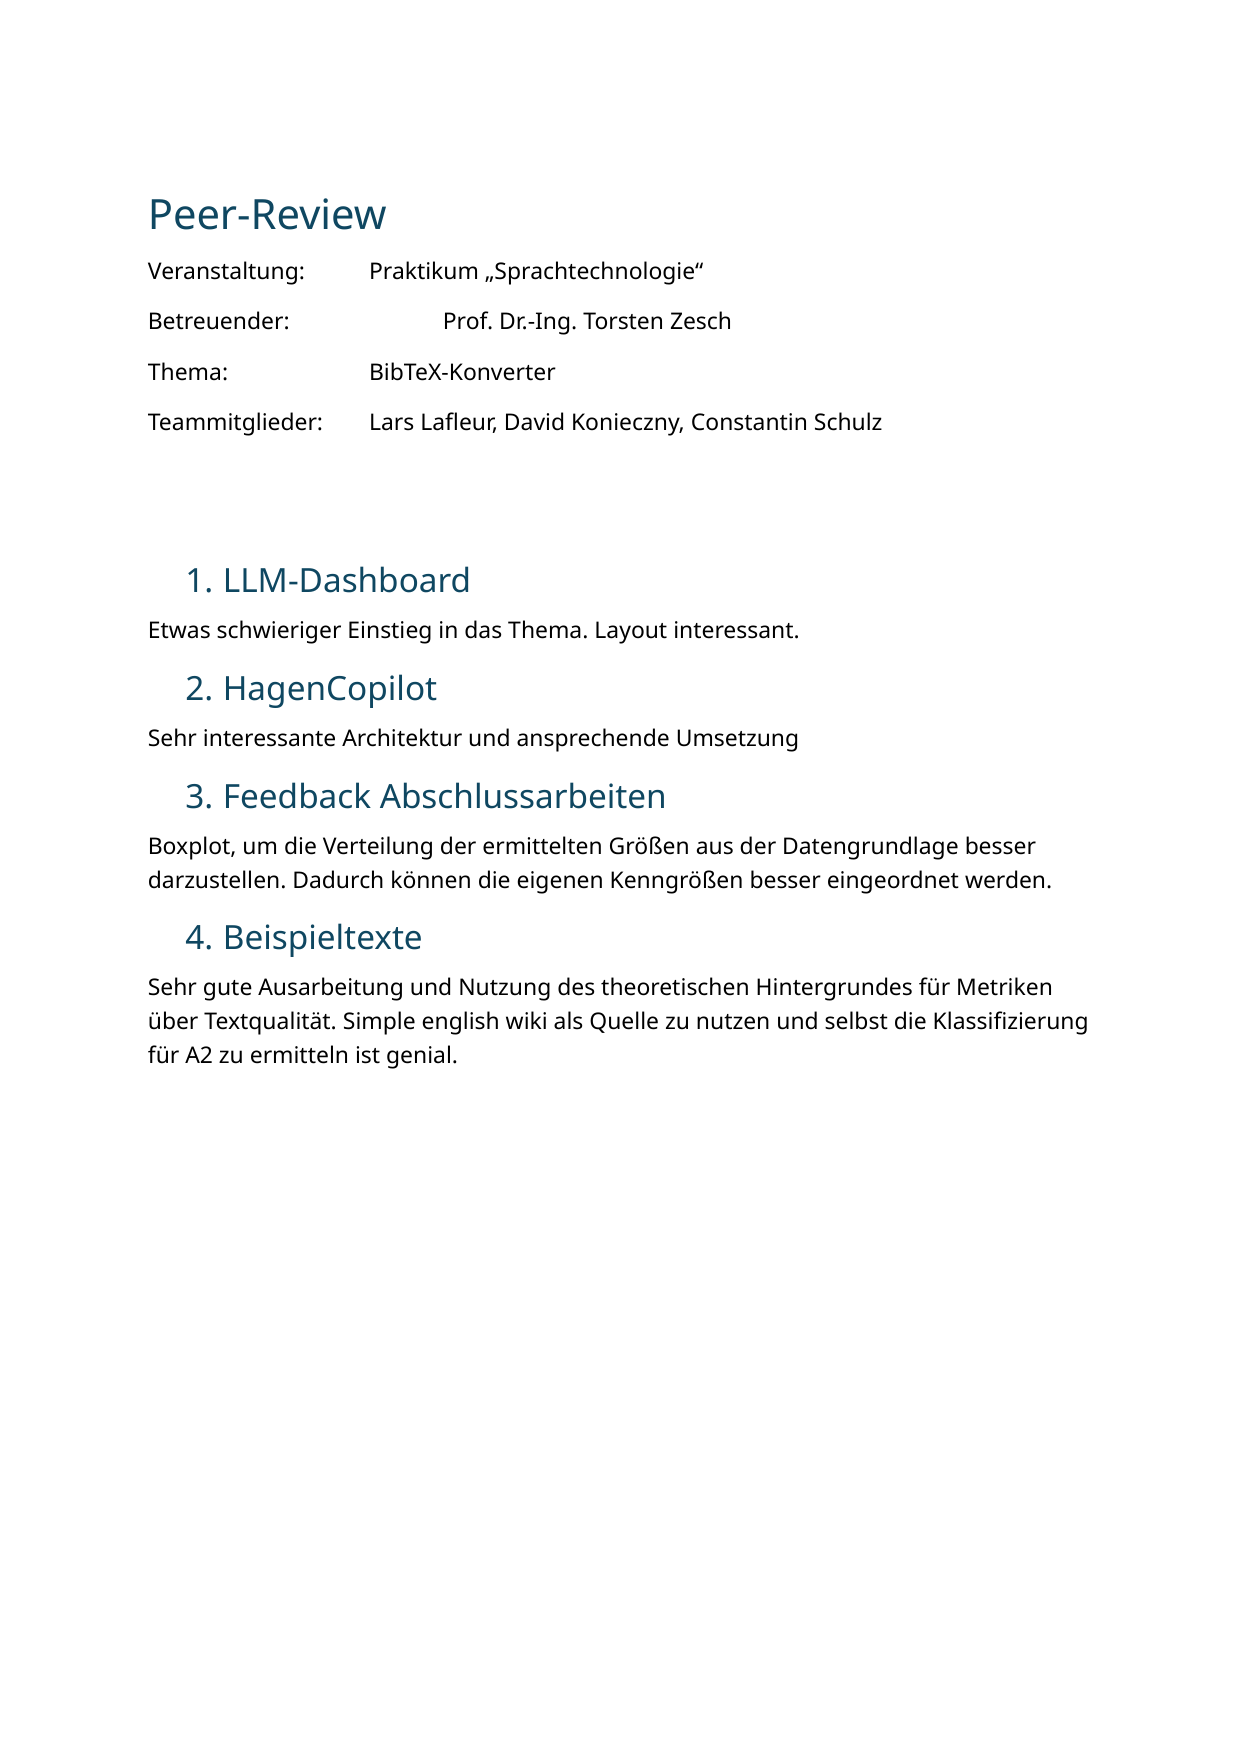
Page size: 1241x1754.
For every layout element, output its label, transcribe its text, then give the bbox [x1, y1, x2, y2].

text Betreuender: Prof. Dr.-Ing. Torsten Zesch [148, 305, 1093, 336]
text Etwas schwieriger Einstieg in das Thema. Layout interessant. [148, 614, 1093, 646]
subtitle Feedback Abschlussarbeiten [185, 773, 1093, 818]
text Teammitglieder: Lars Lafleur, David Konieczny, Constantin Schulz [148, 406, 1093, 437]
text Sehr interessante Architektur und ansprechende Umsetzung [148, 722, 1093, 753]
text Sehr gute Ausarbeitung und Nutzung des theoretischen Hintergrundes für Metriken über Textqualität. Simple english wiki als Quelle zu nutzen und selbst die Klassifizierung für A2 zu ermitteln ist genial. [148, 971, 1093, 1070]
text Boxplot, um die Verteilung der ermittelten Größen aus der Datengrundlage besser darzustellen. Dadurch können die eigenen Kenngrößen besser eingeordnet werden. [148, 830, 1093, 895]
subtitle Peer-Review [148, 185, 1093, 242]
text Thema: BibTeX-Konverter [148, 356, 1093, 387]
subtitle LLM-Dashboard [185, 557, 1093, 603]
subtitle HagenCopilot [185, 665, 1093, 710]
text Veranstaltung: Praktikum „Sprachtechnologie“ [148, 255, 1093, 286]
subtitle Beispieltexte [185, 914, 1093, 959]
